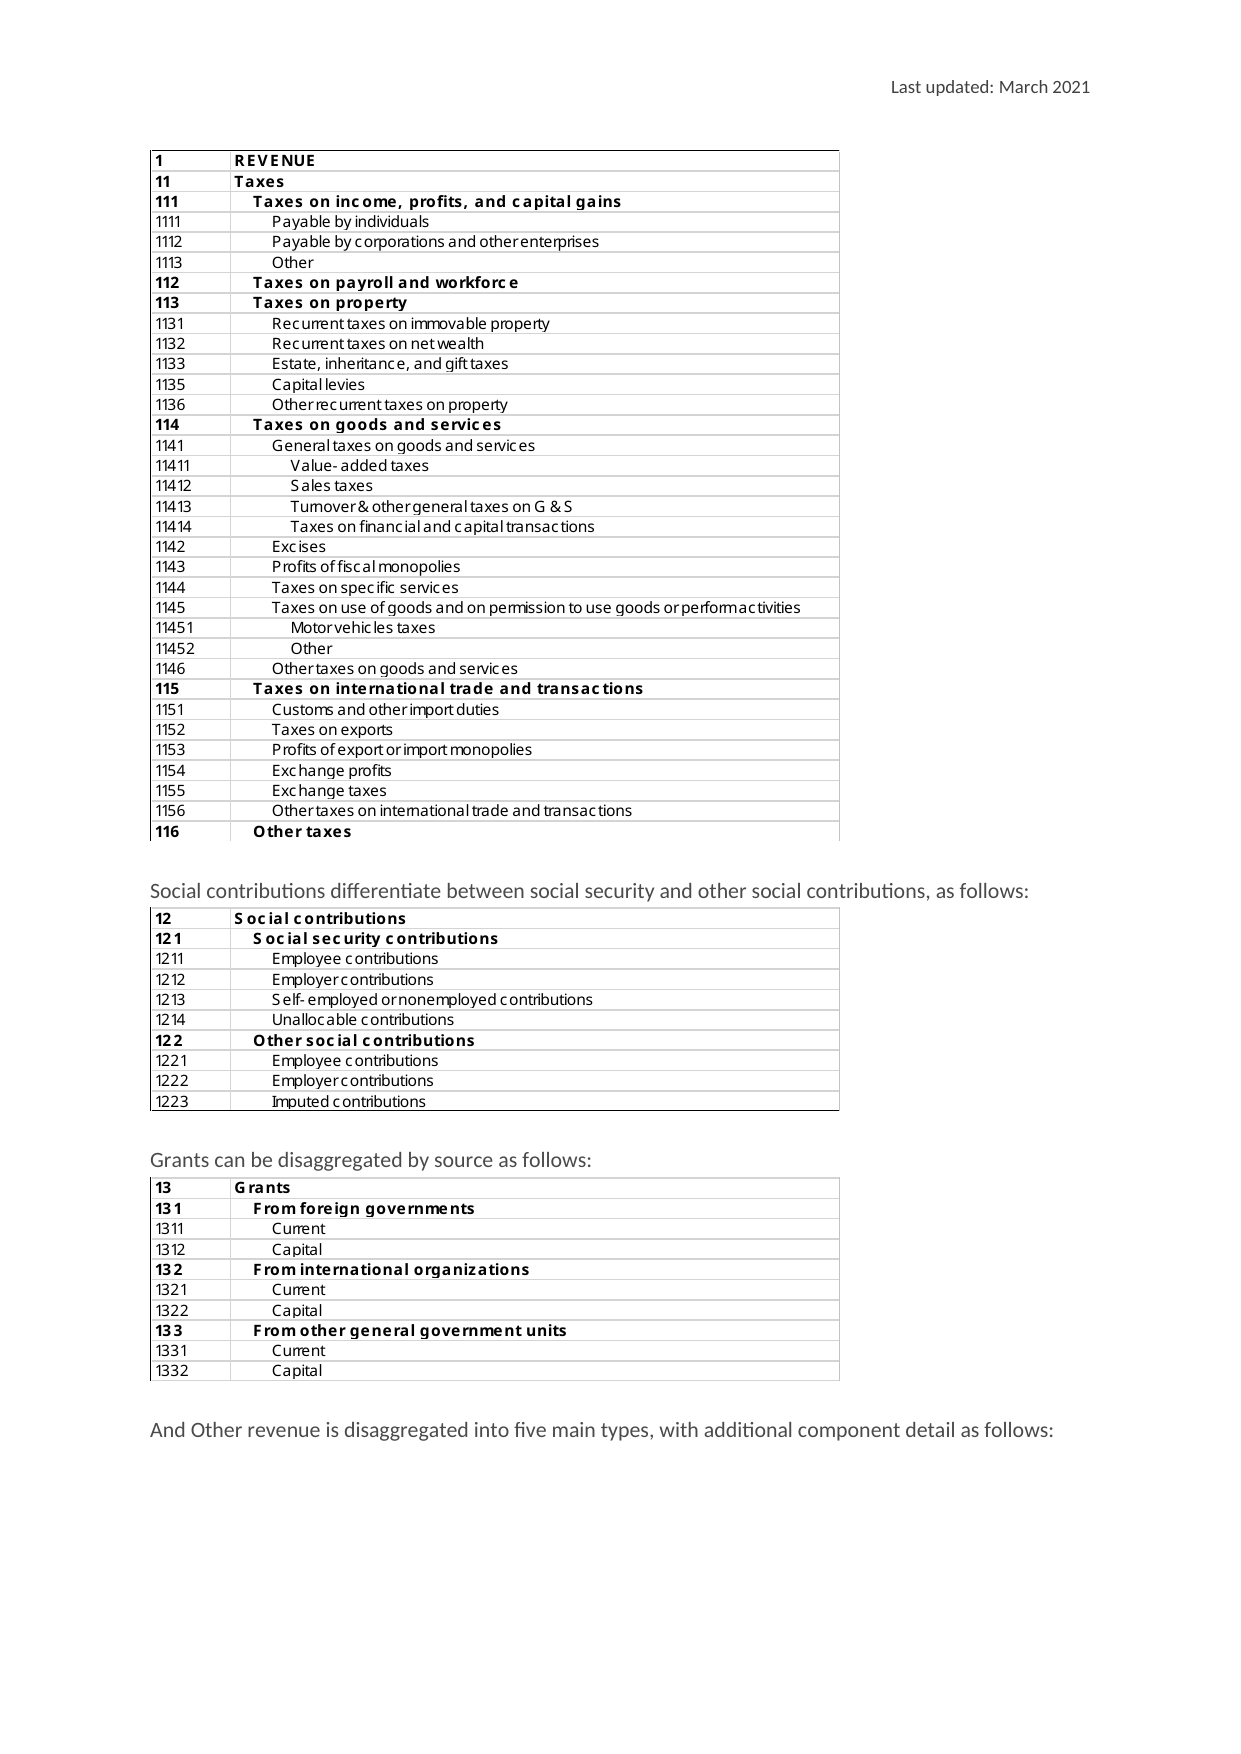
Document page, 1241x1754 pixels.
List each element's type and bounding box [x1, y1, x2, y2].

text [150, 846, 1090, 1443]
